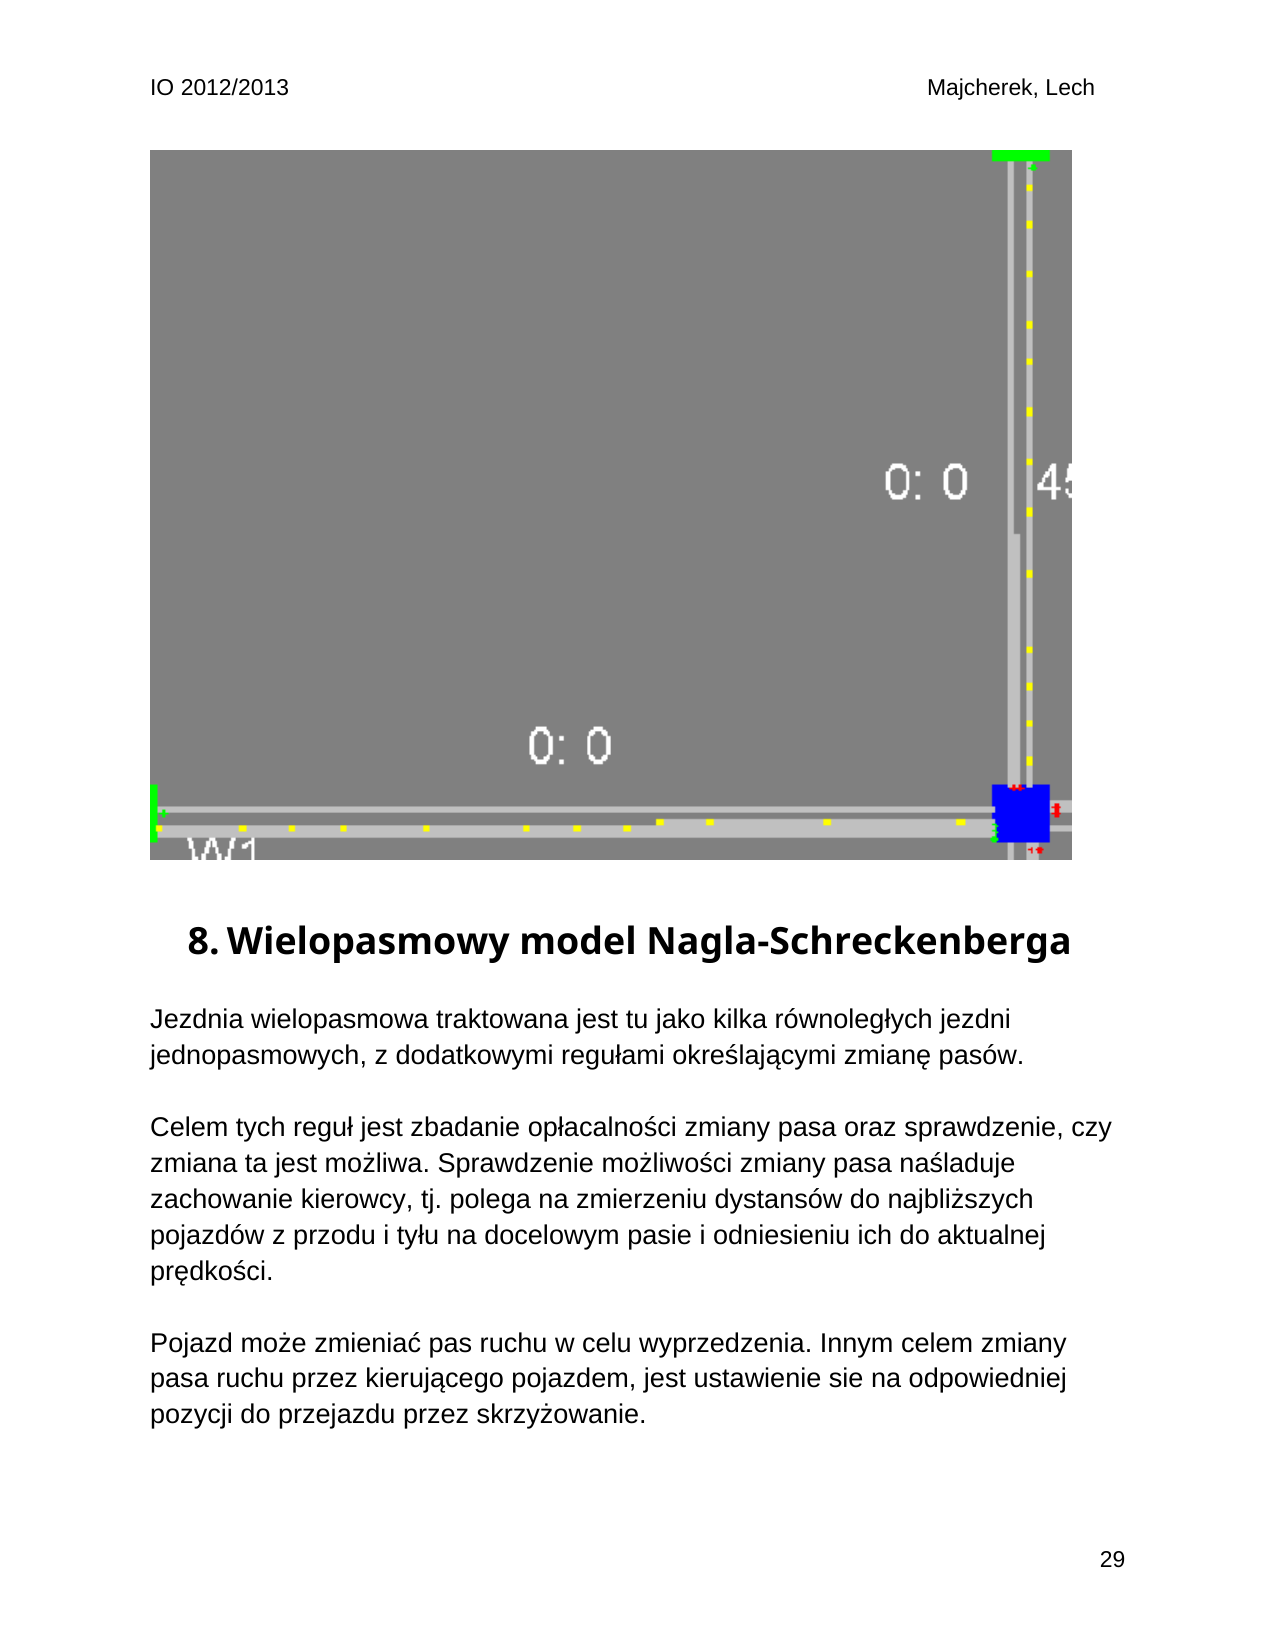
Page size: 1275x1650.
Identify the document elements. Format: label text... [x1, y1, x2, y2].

text Celem tych reguł jest zbadanie opłacalności zmiany pasa oraz sprawdzenie, czy zmiana ta jest możliwa. Sprawdzenie możliwości zmiany pasa naśladuje zachowanie kierowcy, tj. polega na zmierzeniu dystansów do najbliższych pojazdów z przodu i tyłu na docelowym pasie i odniesieniu ich do aktualnej prędkości. [150, 1111, 1125, 1286]
picture [150, 150, 1072, 860]
text Jezdnia wielopasmowa traktowana jest tu jako kilka równoległych jezdni jednopasmowych, z dodatkowymi regułami określającymi zmianę pasów. [150, 1003, 1125, 1070]
text Pojazd może zmieniać pas ruchu w celu wyprzedzenia. Innym celem zmiany pasa ruchu przez kierującego pojazdem, jest ustawienie sie na odpowiedniej pozycji do przejazdu przez skrzyżowanie. [150, 1327, 1125, 1430]
subtitle Wielopasmowy model Nagla-Schreckenberga [187, 914, 1125, 965]
